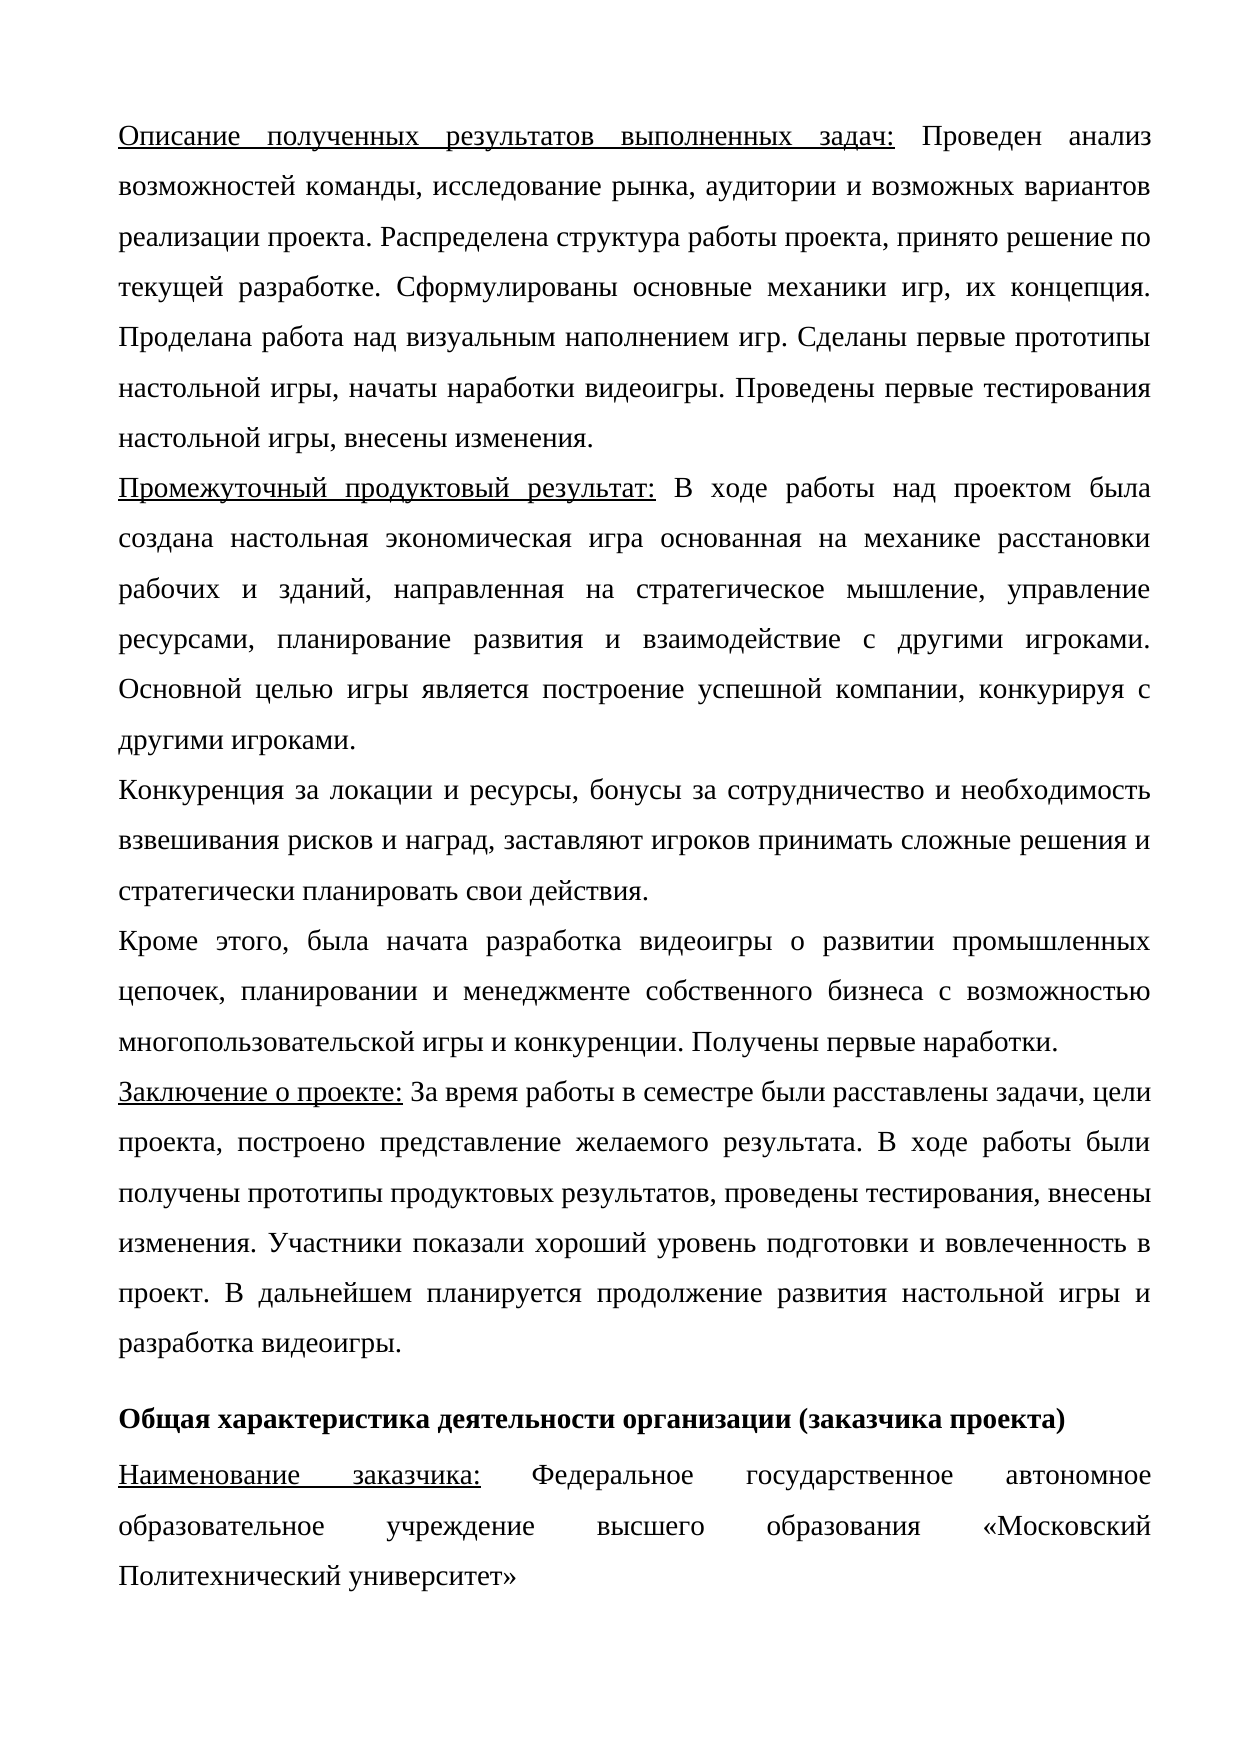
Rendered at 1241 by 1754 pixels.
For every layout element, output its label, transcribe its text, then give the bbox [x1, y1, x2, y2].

text Описание полученных результатов выполненных задач: Проведен анализ возможностей команды, исследование рынка, аудитории и возможных вариантов реализации проекта. Распределена структура работы проекта, принято решение по текущей разработке. Сформулированы основные механики игр, их концепция. Проделана работа над визуальным наполнением игр. Сделаны первые прототипы настольной игры, начаты наработки видеоигры. Проведены первые тестирования настольной игры, внесены изменения. [118, 118, 1152, 453]
text Промежуточный продуктовый результат: В ходе работы над проектом была создана настольная экономическая игра основанная на механике расстановки рабочих и зданий, направленная на стратегическое мышление, управление ресурсами, планирование развития и взаимодействие с другими игроками. Основной целью игры является построение успешной компании, конкурируя с другими игроками. [118, 470, 1152, 755]
text Наименование заказчика: Федеральное государственное автономное образовательное учреждение высшего образования «Московский Политехнический университет» [118, 1457, 1152, 1592]
text Заключение о проекте: За время работы в семестре были расставлены задачи, цели проекта, построено представление желаемого результата. В ходе работы были получены прототипы продуктовых результатов, проведены тестирования, внесены изменения. Участники показали хороший уровень подготовки и вовлеченность в проект. В дальнейшем планируется продолжение развития настольной игры и разработка видеоигры. [118, 1074, 1152, 1359]
subtitle Общая характеристика деятельности организации (заказчика проекта) [118, 1401, 1152, 1434]
text Кроме этого, была начата разработка видеоигры о развитии промышленных цепочек, планировании и менеджменте собственного бизнеса с возможностью многопользовательской игры и конкуренции. Получены первые наработки. [118, 923, 1152, 1057]
text Конкуренция за локации и ресурсы, бонусы за сотрудничество и необходимость взвешивания рисков и наград, заставляют игроков принимать сложные решения и стратегически планировать свои действия. [118, 772, 1152, 906]
